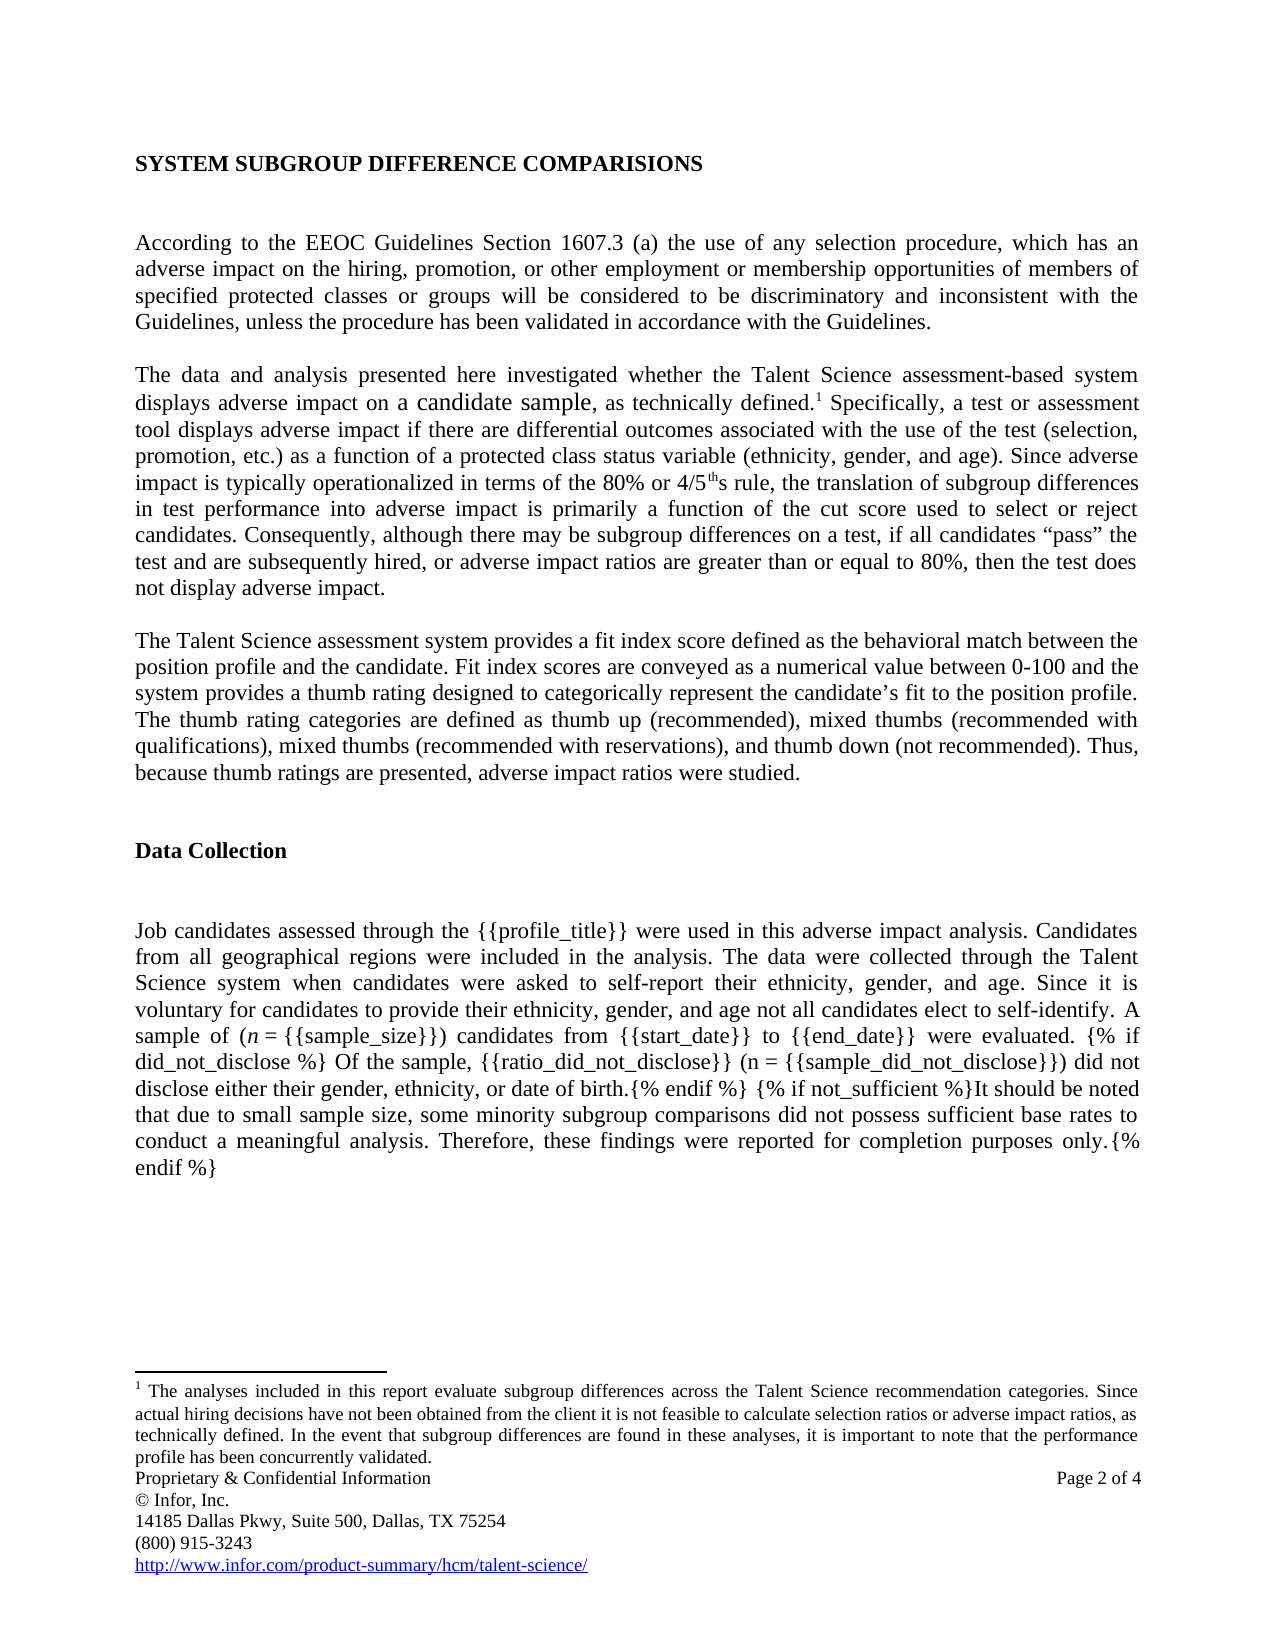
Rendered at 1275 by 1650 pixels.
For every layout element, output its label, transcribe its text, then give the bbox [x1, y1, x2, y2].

text Job candidates assessed through the {{profile_title}} were used in this adverse impact analysis. Candidates from all geographical regions were included in the analysis. The data were collected through the Talent Science system when candidates were asked to self-report their ethnicity, gender, and age. Since it is voluntary for candidates to provide their ethnicity, gender, and age not all candidates elect to self-identify. A sample of (n = {{sample_size}}) candidates from {{start_date}} to {{end_date}} were evaluated. {% if did_not_disclose %} Of the sample, {{ratio_did_not_disclose}} (n = {{sample_did_not_disclose}}) did not disclose either their gender, ethnicity, or date of birth.{% endif %} {% if not_sufficient %}It should be noted that due to small sample size, some minority subgroup comparisons did not possess sufficient base rates to conduct a meaningful analysis. Therefore, these findings were reported for completion purposes only.{% endif %} [135, 917, 1140, 1180]
text SYSTEM SUBGROUP DIFFERENCE COMPARISIONS [135, 150, 1140, 176]
text The Talent Science assessment system provides a fit index score defined as the behavioral match between the position profile and the candidate. Fit index scores are conveyed as a numerical value between 0-100 and the system provides a thumb rating designed to categorically represent the candidate’s fit to the position profile. The thumb rating categories are defined as thumb up (recommended), mixed thumbs (recommended with qualifications), mixed thumbs (recommended with reservations), and thumb down (not recommended). Thus, because thumb ratings are presented, adverse impact ratios were studied. [135, 627, 1140, 785]
text According to the EEOC Guidelines Section 1607.3 (a) the use of any selection procedure, which has an adverse impact on the hiring, promotion, or other employment or membership opportunities of members of specified protected classes or groups will be considered to be discriminatory and inconsistent with the Guidelines, unless the procedure has been validated in accordance with the Guidelines. [135, 229, 1140, 334]
text Data Collection [135, 838, 1140, 864]
text The data and analysis presented here investigated whether the Talent Science assessment-based system displays adverse impact on a candidate sample, as technically defined. Specifically, a test or assessment tool displays adverse impact if there are differential outcomes associated with the use of the test (selection, promotion, etc.) as a function of a protected class status variable (ethnicity, gender, and age). Since adverse impact is typically operationalized in terms of the 80% or 4/5ths rule, the translation of subgroup differences in test performance into adverse impact is primarily a function of the cut score used to select or reject candidates. Consequently, although there may be subgroup differences on a test, if all candidates “pass” the test and are subsequently hired, or adverse impact ratios are greater than or equal to 80%, then the test does not display adverse impact. [135, 361, 1140, 600]
